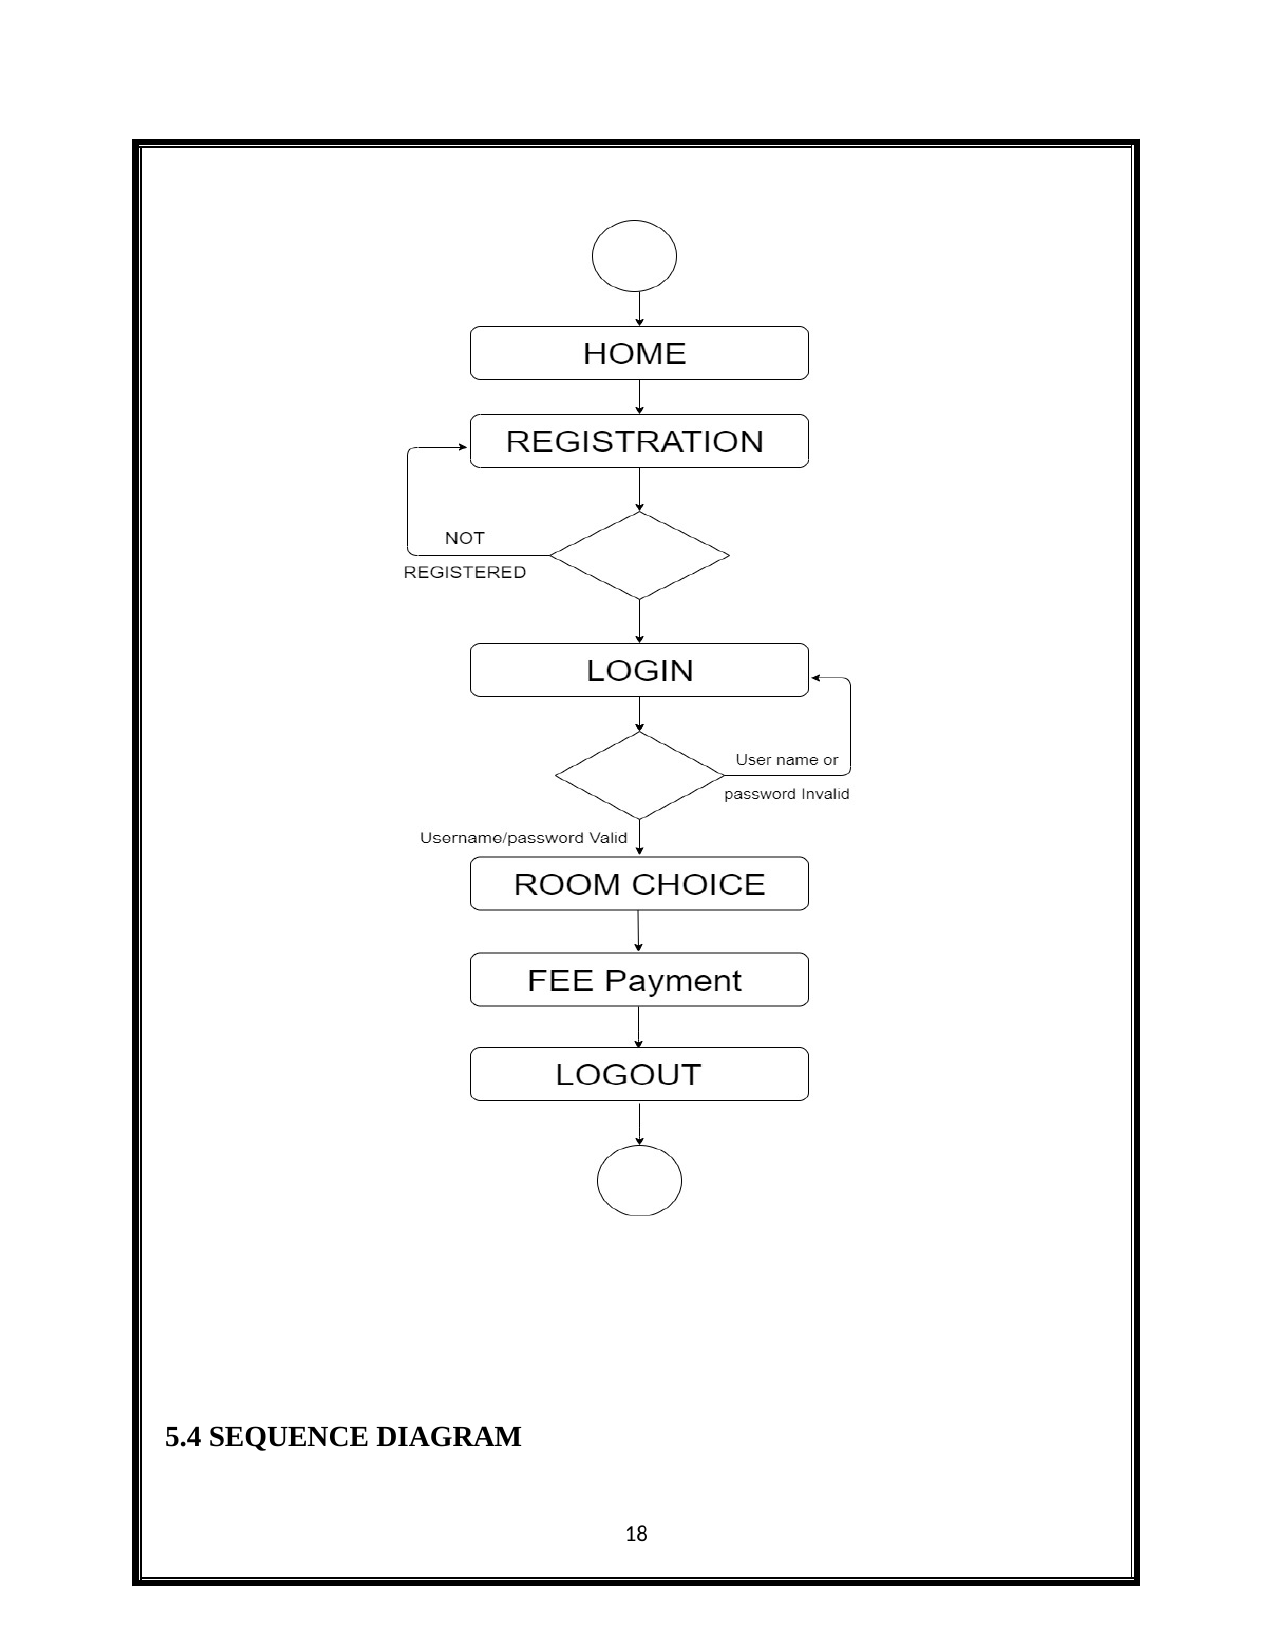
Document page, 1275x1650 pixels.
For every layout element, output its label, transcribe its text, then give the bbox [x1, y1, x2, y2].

text 5.4 SEQUENCE DIAGRAM [165, 1419, 1122, 1452]
picture [400, 220, 873, 1216]
